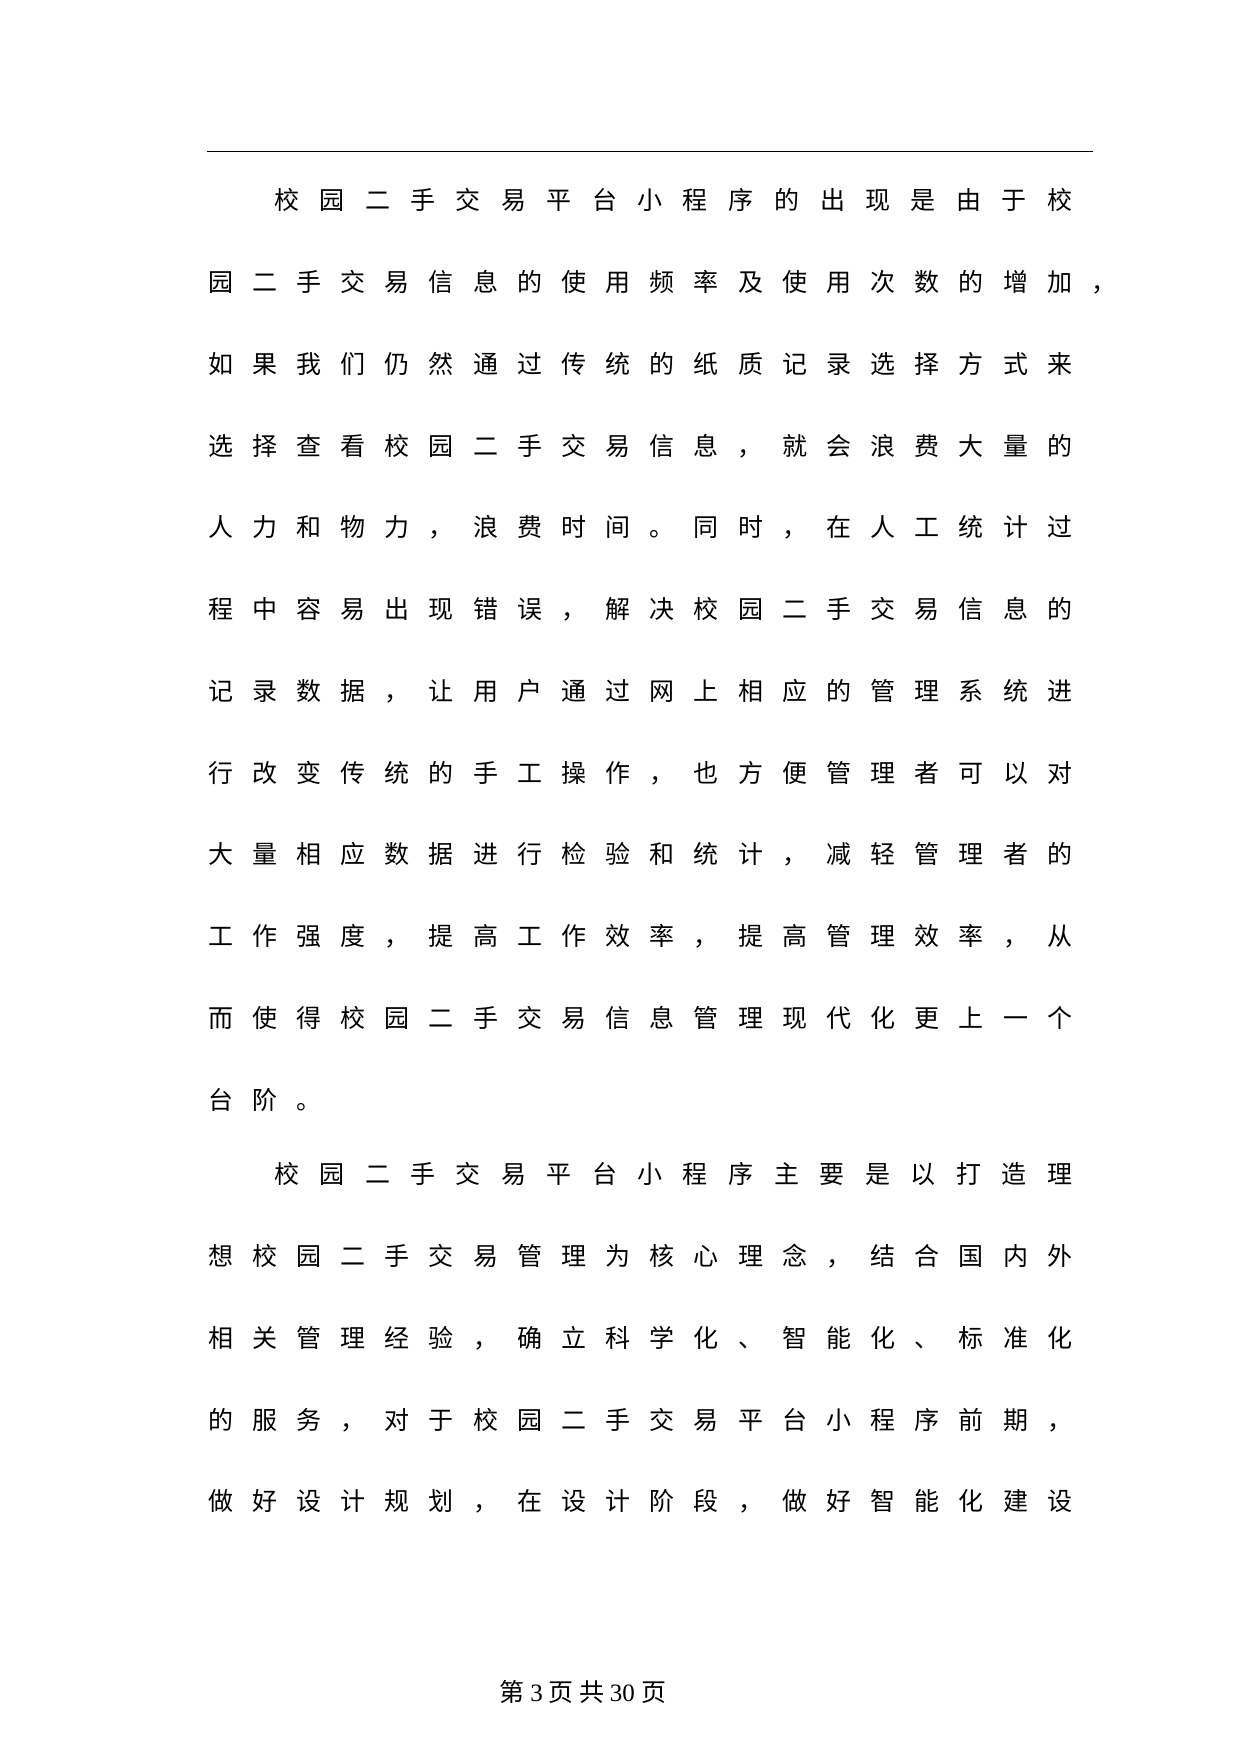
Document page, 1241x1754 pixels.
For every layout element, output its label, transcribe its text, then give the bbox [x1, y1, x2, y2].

text 校园二手交易平台小程序的出现是由于校园二手交易信息的使用频率及使用次数的增加，如果我们仍然通过传统的纸质记录选择方式来选择查看校园二手交易信息，就会浪费大量的人力和物力，浪费时间。同时，在人工统计过程中容易出现错误，解决校园二手交易信息的记录数据，让用户通过网上相应的管理系统进行改变传统的手工操作，也方便管理者可以对大量相应数据进行检验和统计，减轻管理者的工作强度，提高工作效率，提高管理效率，从而使得校园二手交易信息管理现代化更上一个台阶。 [208, 166, 1091, 1131]
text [208, 1140, 1091, 1533]
